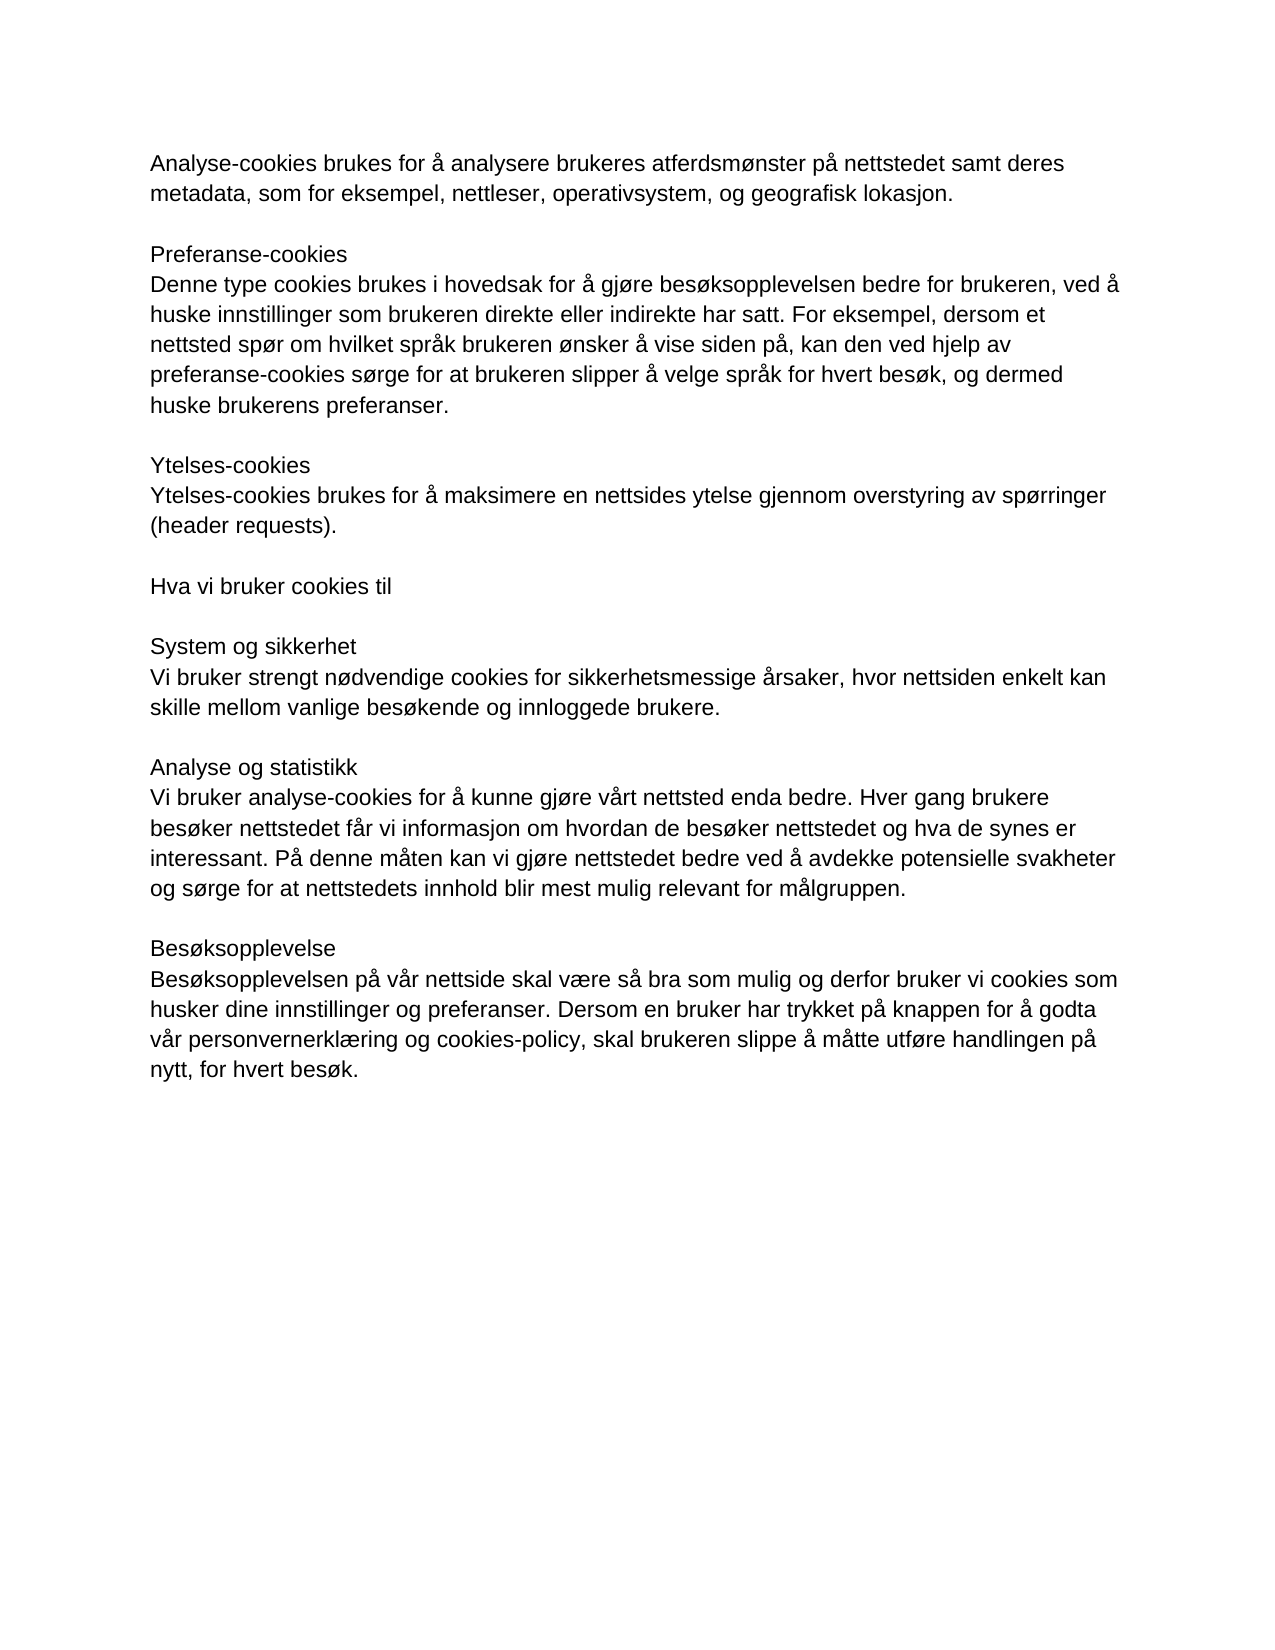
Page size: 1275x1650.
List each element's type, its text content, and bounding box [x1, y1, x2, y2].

text Vi bruker analyse-cookies for å kunne gjøre vårt nettsted enda bedre. Hver gang brukere besøker nettstedet får vi informasjon om hvordan de besøker nettstedet og hva de synes er interessant. På denne måten kan vi gjøre nettstedet bedre ved å avdekke potensielle svakheter og sørge for at nettstedets innhold blir mest mulig relevant for målgruppen. [150, 784, 1125, 901]
text Besøksopplevelsen på vår nettside skal være så bra som mulig og derfor bruker vi cookies som husker dine innstillinger og preferanser. Dersom en bruker har trykket på knappen for å godta vår personvernerklæring og cookies-policy, skal brukeren slippe å måtte utføre handlingen på nytt, for hvert besøk. [150, 966, 1125, 1083]
text System og sikkerhet [150, 633, 1125, 660]
text Ytelses-cookies brukes for å maksimere en nettsides ytelse gjennom overstyring av spørringer (header requests). [150, 482, 1125, 539]
text Denne type cookies brukes i hovedsak for å gjøre besøksopplevelsen bedre for brukeren, ved å huske innstillinger som brukeren direkte eller indirekte har satt. For eksempel, dersom et nettsted spør om hvilket språk brukeren ønsker å vise siden på, kan den ved hjelp av preferanse-cookies sørge for at brukeren slipper å velge språk for hvert besøk, og dermed huske brukerens preferanser. [150, 271, 1125, 418]
text Analyse-cookies brukes for å analysere brukeres atferdsmønster på nettstedet samt deres metadata, som for eksempel, nettleser, operativsystem, og geografisk lokasjon. [150, 150, 1125, 207]
text Besøksopplevelse [150, 935, 1125, 962]
text Preferanse-cookies [150, 241, 1125, 267]
text Hva vi bruker cookies til [150, 573, 1125, 599]
text Vi bruker strengt nødvendige cookies for sikkerhetsmessige årsaker, hvor nettsiden enkelt kan skille mellom vanlige besøkende og innloggede brukere. [150, 663, 1125, 720]
text Ytelses-cookies [150, 452, 1125, 478]
text Analyse og statistikk [150, 754, 1125, 781]
